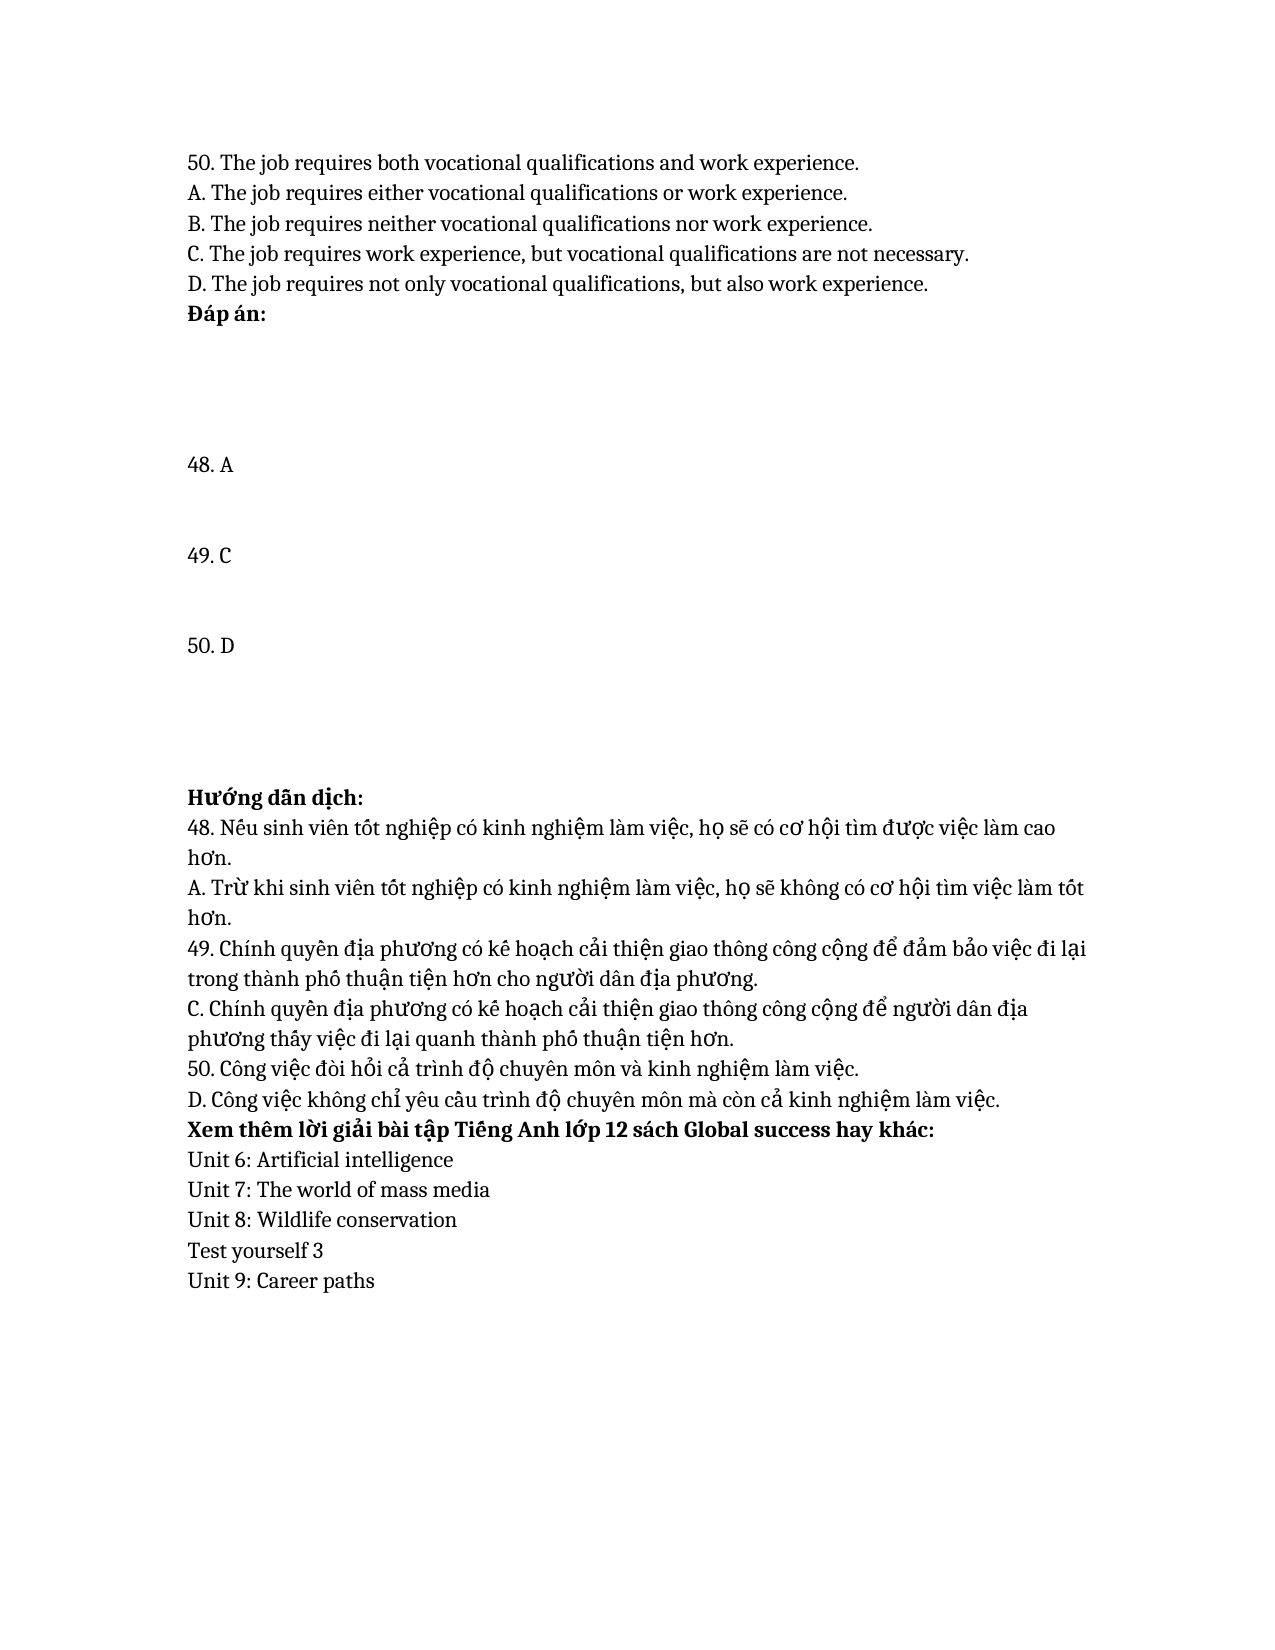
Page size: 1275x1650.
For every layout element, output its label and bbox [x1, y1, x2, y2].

text [187, 150, 1087, 1324]
